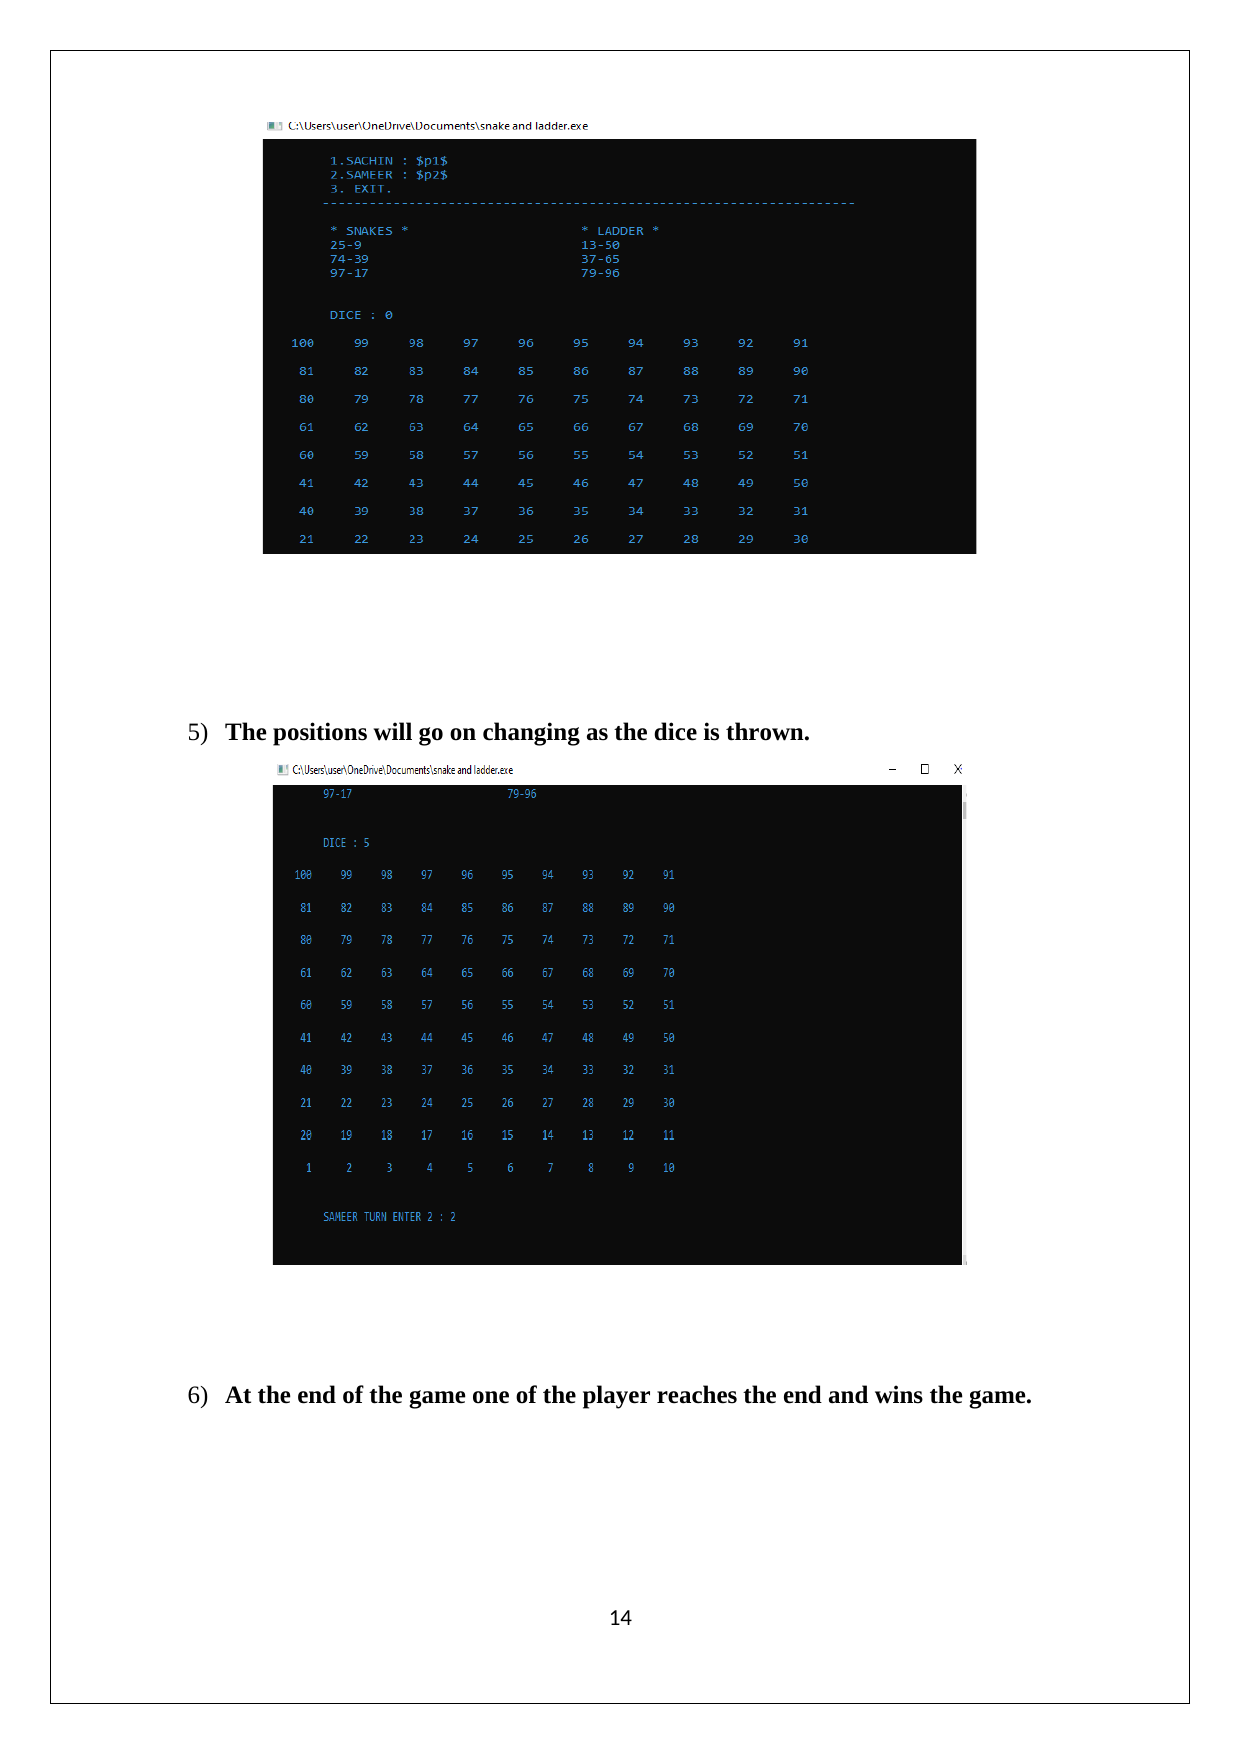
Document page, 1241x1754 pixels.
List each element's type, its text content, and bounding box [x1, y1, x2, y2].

picture [272, 764, 967, 1265]
list At the end of the game one of the player reaches the end and wins the game. [187, 1380, 1089, 1409]
picture [262, 122, 977, 554]
list The positions will go on changing as the dice is thrown. [187, 717, 1089, 746]
